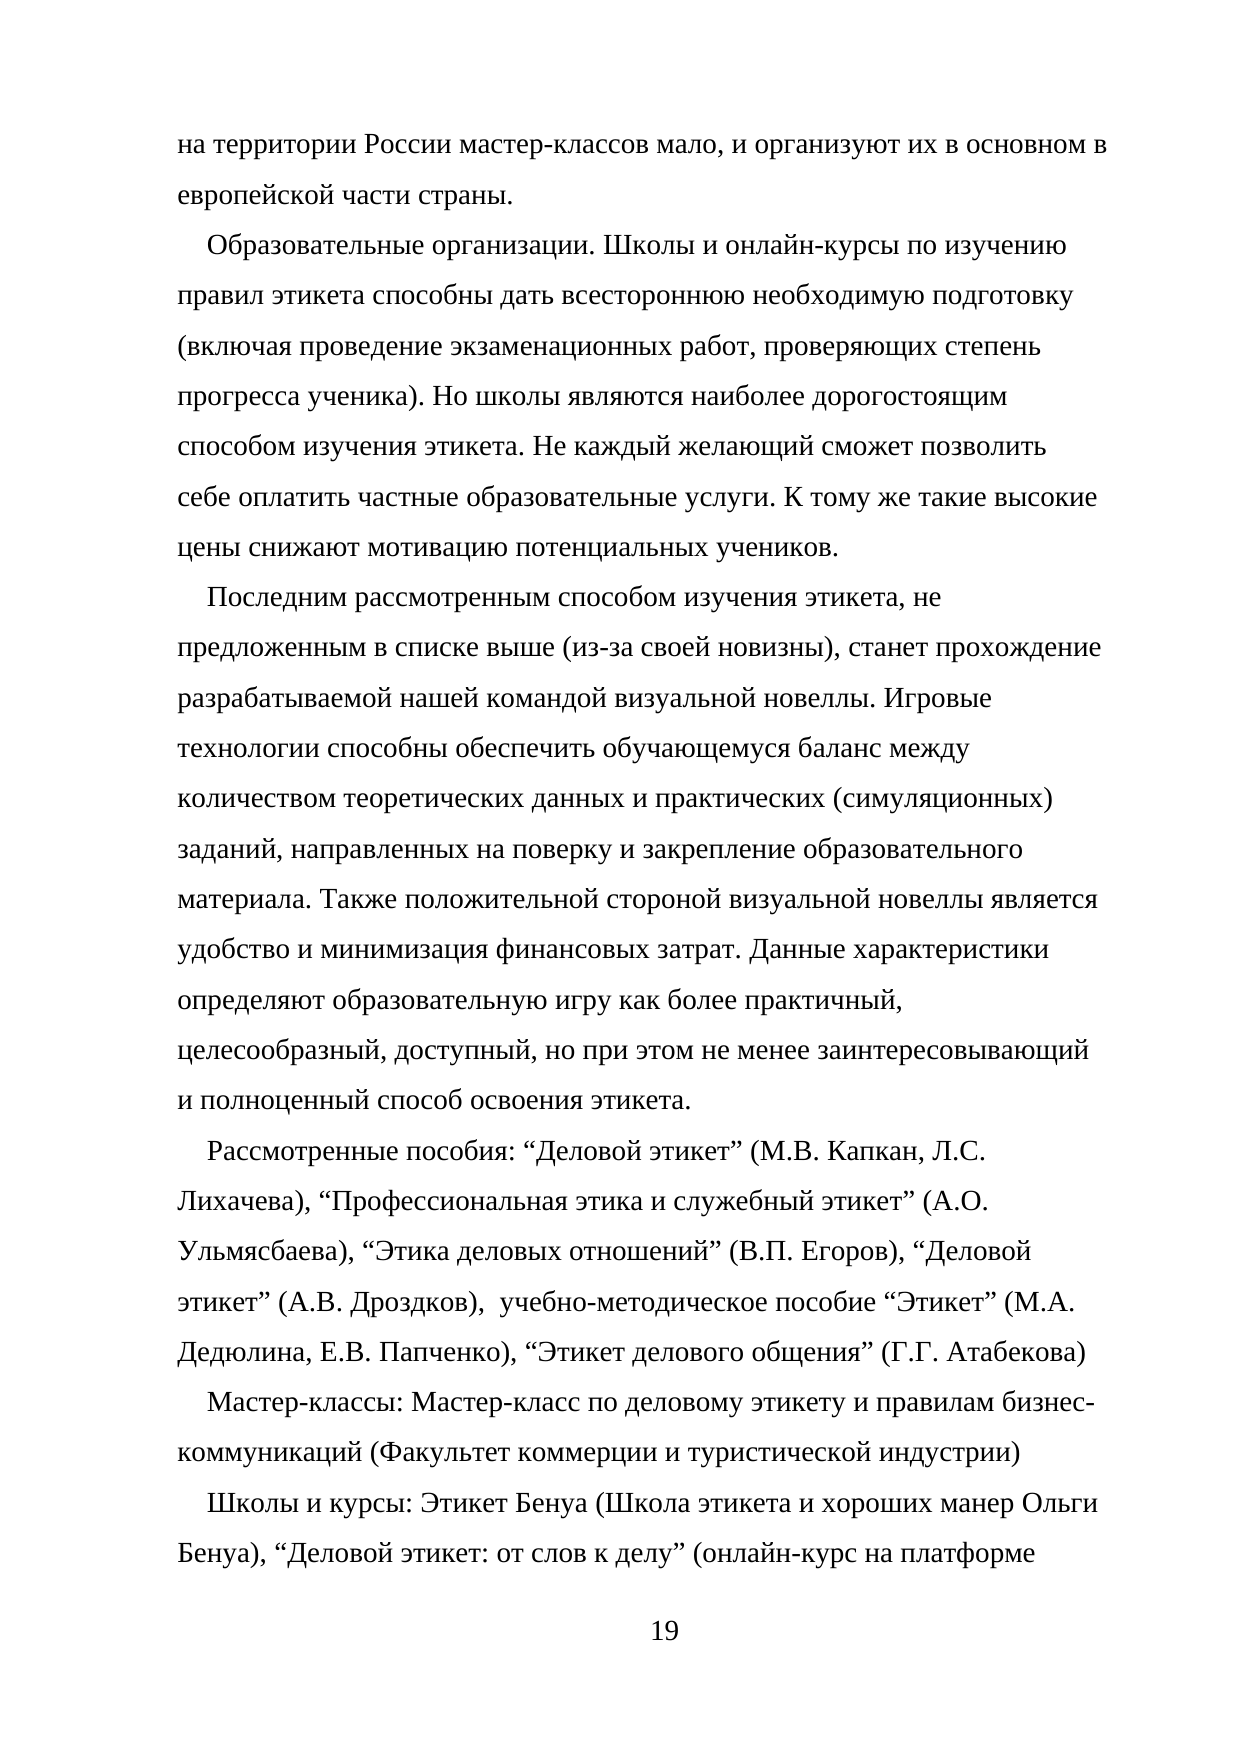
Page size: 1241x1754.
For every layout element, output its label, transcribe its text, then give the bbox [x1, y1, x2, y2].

text Рассмотренные пособия: “Деловой этикет” (М.В. Капкан, Л.С. Лихачева), “Профессиональная этика и служебный этикет” (А.О. Ульмясбаева), “Этика деловых отношений” (В.П. Егоров), “Деловой этикет” (А.В. Дроздков), учебно-методическое пособие “Этикет” (М.А. Дедюлина, Е.В. Папченко), “Этикет делового общения” (Г.Г. Атабекова) [177, 1124, 1114, 1367]
text Образовательные организации. Школы и онлайн-курсы по изучению правил этикета способны дать всестороннюю необходимую подготовку (включая проведение экзаменационных работ, проверяющих степень прогресса ученика). Но школы являются наиболее дорогостоящим способом изучения этикета. Не каждый желающий сможет позволить себе оплатить частные образовательные услуги. К тому же такие высокие цены снижают мотивацию потенциальных учеников. [177, 219, 1114, 562]
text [177, 1477, 1114, 1579]
text Мастер-классы: Мастер-класс по деловому этикету и правилам бизнес-коммуникаций (Факультет коммерции и туристической индустрии) [177, 1376, 1114, 1468]
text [177, 118, 1114, 210]
text Последним рассмотренным способом изучения этикета, не предложенным в списке выше (из-за своей новизны), станет прохождение разрабатываемой нашей командой визуальной новеллы. Игровые технологии способны обеспечить обучающемуся баланс между количеством теоретических данных и практических (симуляционных) заданий, направленных на поверку и закрепление образовательного материала. Также положительной стороной визуальной новеллы является удобство и минимизация финансовых затрат. Данные характеристики определяют образовательную игру как более практичный, целесообразный, доступный, но при этом не менее заинтересовывающий и полноценный способ освоения этикета. [177, 571, 1114, 1116]
